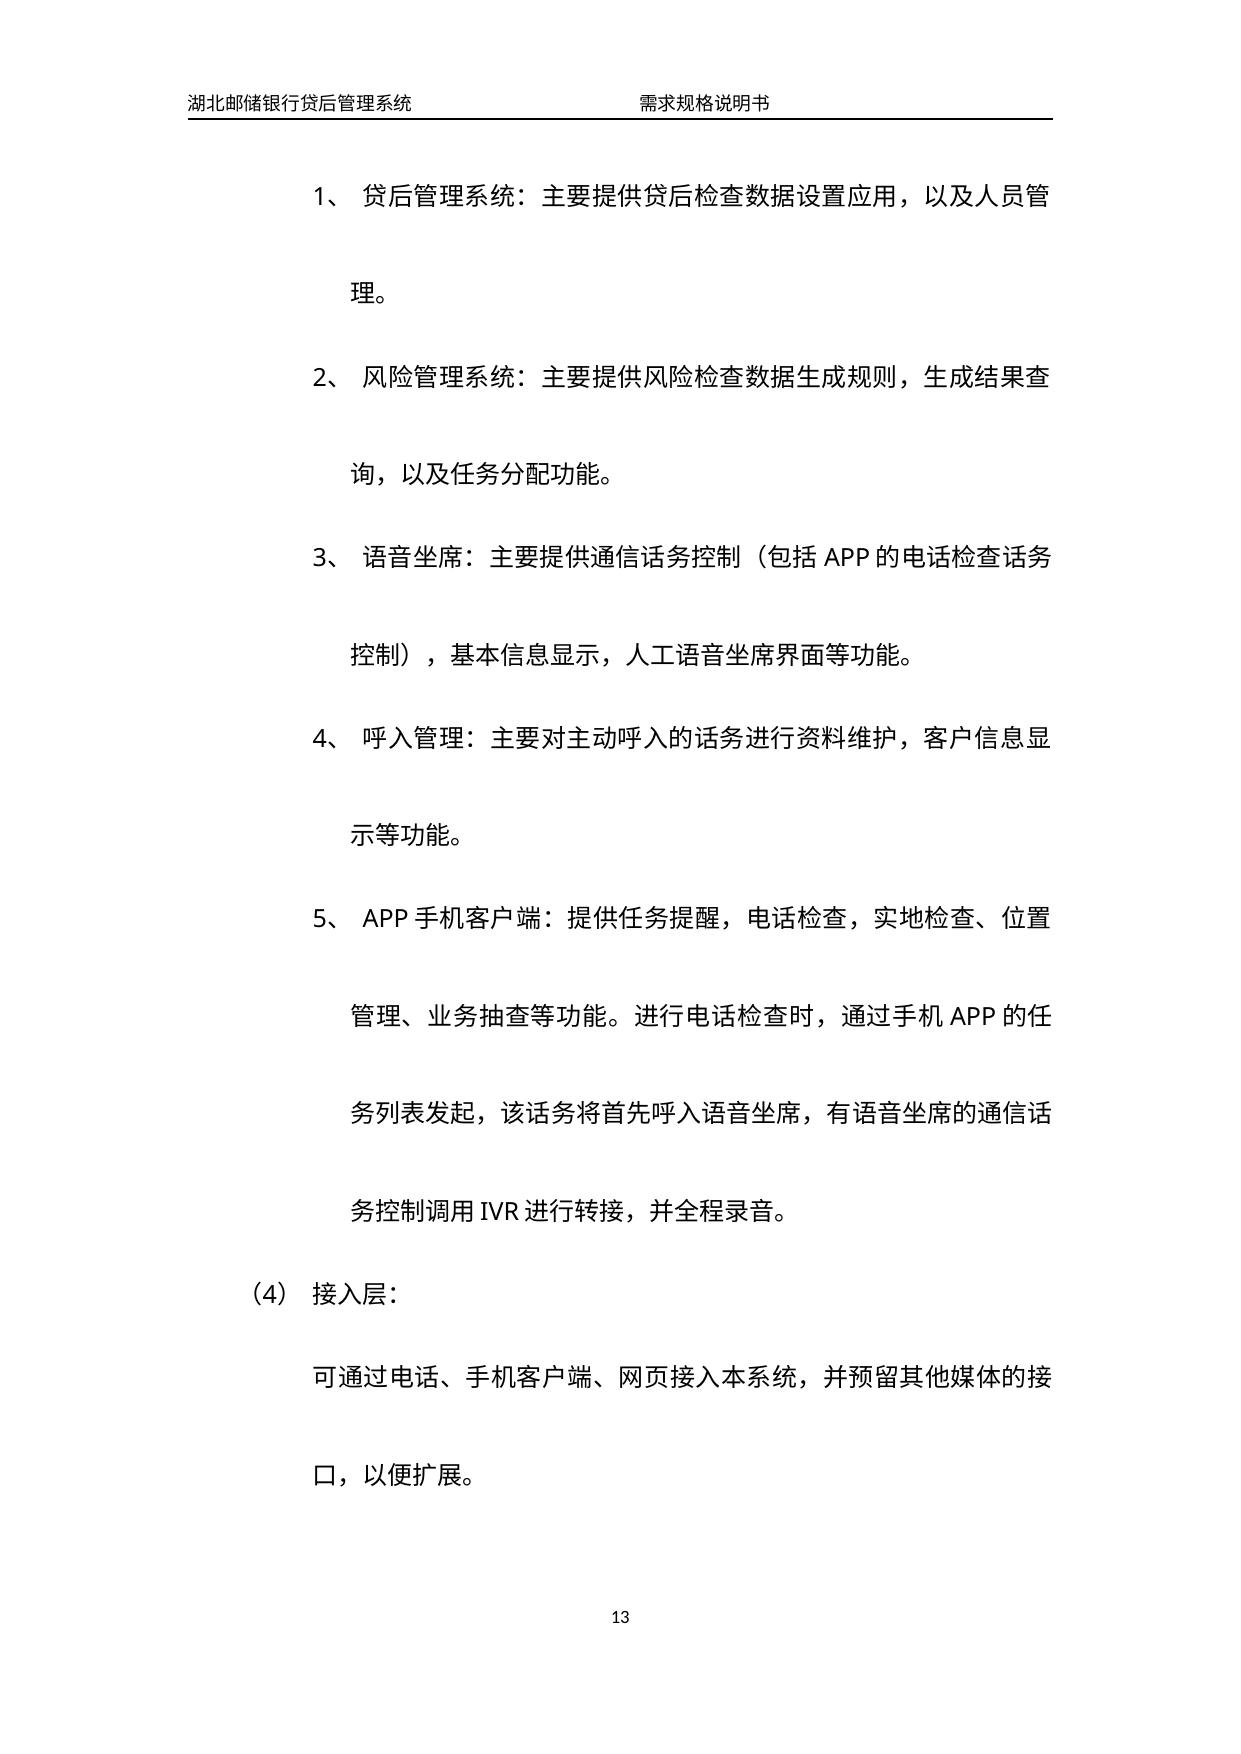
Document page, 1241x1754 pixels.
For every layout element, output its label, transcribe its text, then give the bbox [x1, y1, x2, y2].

list 风险管理系统：主要提供风险检查数据生成规则，生成结果查询，以及任务分配功能。 [312, 343, 1053, 505]
list 呼入管理：主要对主动呼入的话务进行资料维护，客户信息显示等功能。 [312, 704, 1053, 866]
list APP手机客户端：提供任务提醒，电话检查，实地检查、位置管理、业务抽查等功能。进行电话检查时，通过手机APP的任务列表发起，该话务将首先呼入语音坐席，有语音坐席的通信话务控制调用IVR进行转接，并全程录音。 [312, 884, 1053, 1242]
list 可通过电话、手机客户端、网页接入本系统，并预留其他媒体的接口，以便扩展。 [312, 1343, 1053, 1506]
list 语音坐席：主要提供通信话务控制（包括APP的电话检查话务控制），基本信息显示，人工语音坐席界面等功能。 [312, 523, 1053, 686]
list 接入层： [237, 1260, 1053, 1325]
list 贷后管理系统：主要提供贷后检查数据设置应用，以及人员管理。 [312, 162, 1053, 324]
